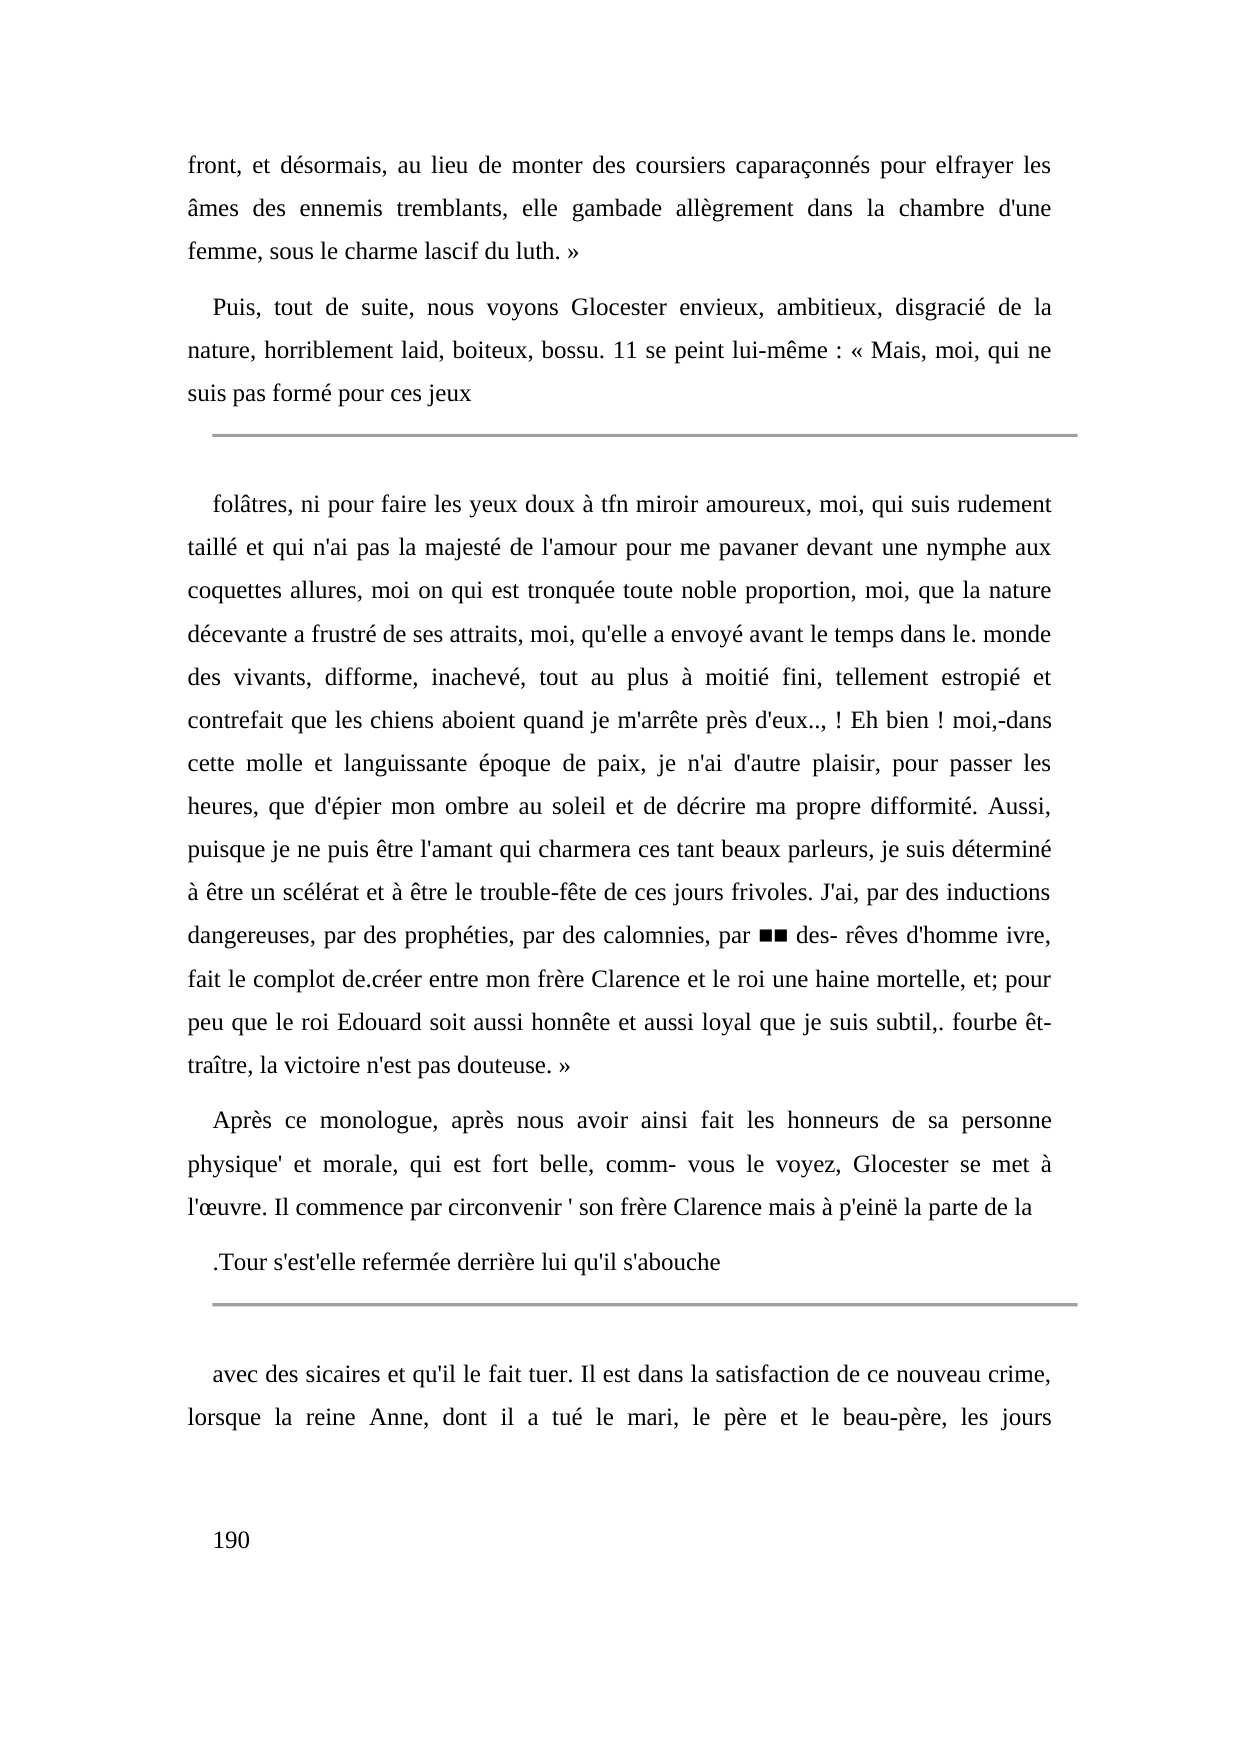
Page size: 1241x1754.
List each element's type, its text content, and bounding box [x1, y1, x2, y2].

text Puis, tout de suite, nous voyons Glocester envieux, ambitieux, disgracié de la nature, horriblement laid, boiteux, bossu. 11 se peint lui-même : « Mais, moi, qui ne suis pas formé pour ces jeux [187, 292, 1053, 407]
text .Tour s'est'elle refermée derrière lui qu'il s'abouche [187, 1247, 1053, 1276]
text folâtres, ni pour faire les yeux doux à tfn miroir amoureux, moi, qui suis rudement taillé et qui n'ai pas la majesté de l'amour pour me pavaner devant une nymphe aux coquettes allures, moi on qui est tronquée toute noble proportion, moi, que la nature décevante a frustré de ses attraits, moi, qu'elle a envoyé avant le temps dans le. monde des vivants, difforme, inachevé, tout au plus à moitié fini, tellement estropié et contrefait que les chiens aboient quand je m'arrête près d'eux.., ! Eh bien ! moi,-dans cette molle et languissante époque de paix, je n'ai d'autre plaisir, pour passer les heures, que d'épier mon ombre au soleil et de décrire ma propre difformité. Aussi, puisque je ne puis être l'amant qui charmera ces tant beaux parleurs, je suis déterminé à être un scélérat et à être le trouble-fête de ces jours frivoles. J'ai, par des inductions dangereuses, par des prophéties, par des calomnies, par ■■ des- rêves d'homme ivre, fait le complot de.créer entre mon frère Clarence et le roi une haine mortelle, et; pour peu que le roi Edouard soit aussi honnête et aussi loyal que je suis subtil,. fourbe êt-traître, la victoire n'est pas douteuse. » [187, 489, 1053, 1079]
text Après ce monologue, après nous avoir ainsi fait les honneurs de sa personne physique' et morale, qui est fort belle, comm- vous le voyez, Glocester se met à l'œuvre. Il commence par circonvenir ' son frère Clarence mais à p'einë la parte de la [187, 1106, 1053, 1221]
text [187, 150, 1053, 265]
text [187, 1359, 1053, 1431]
